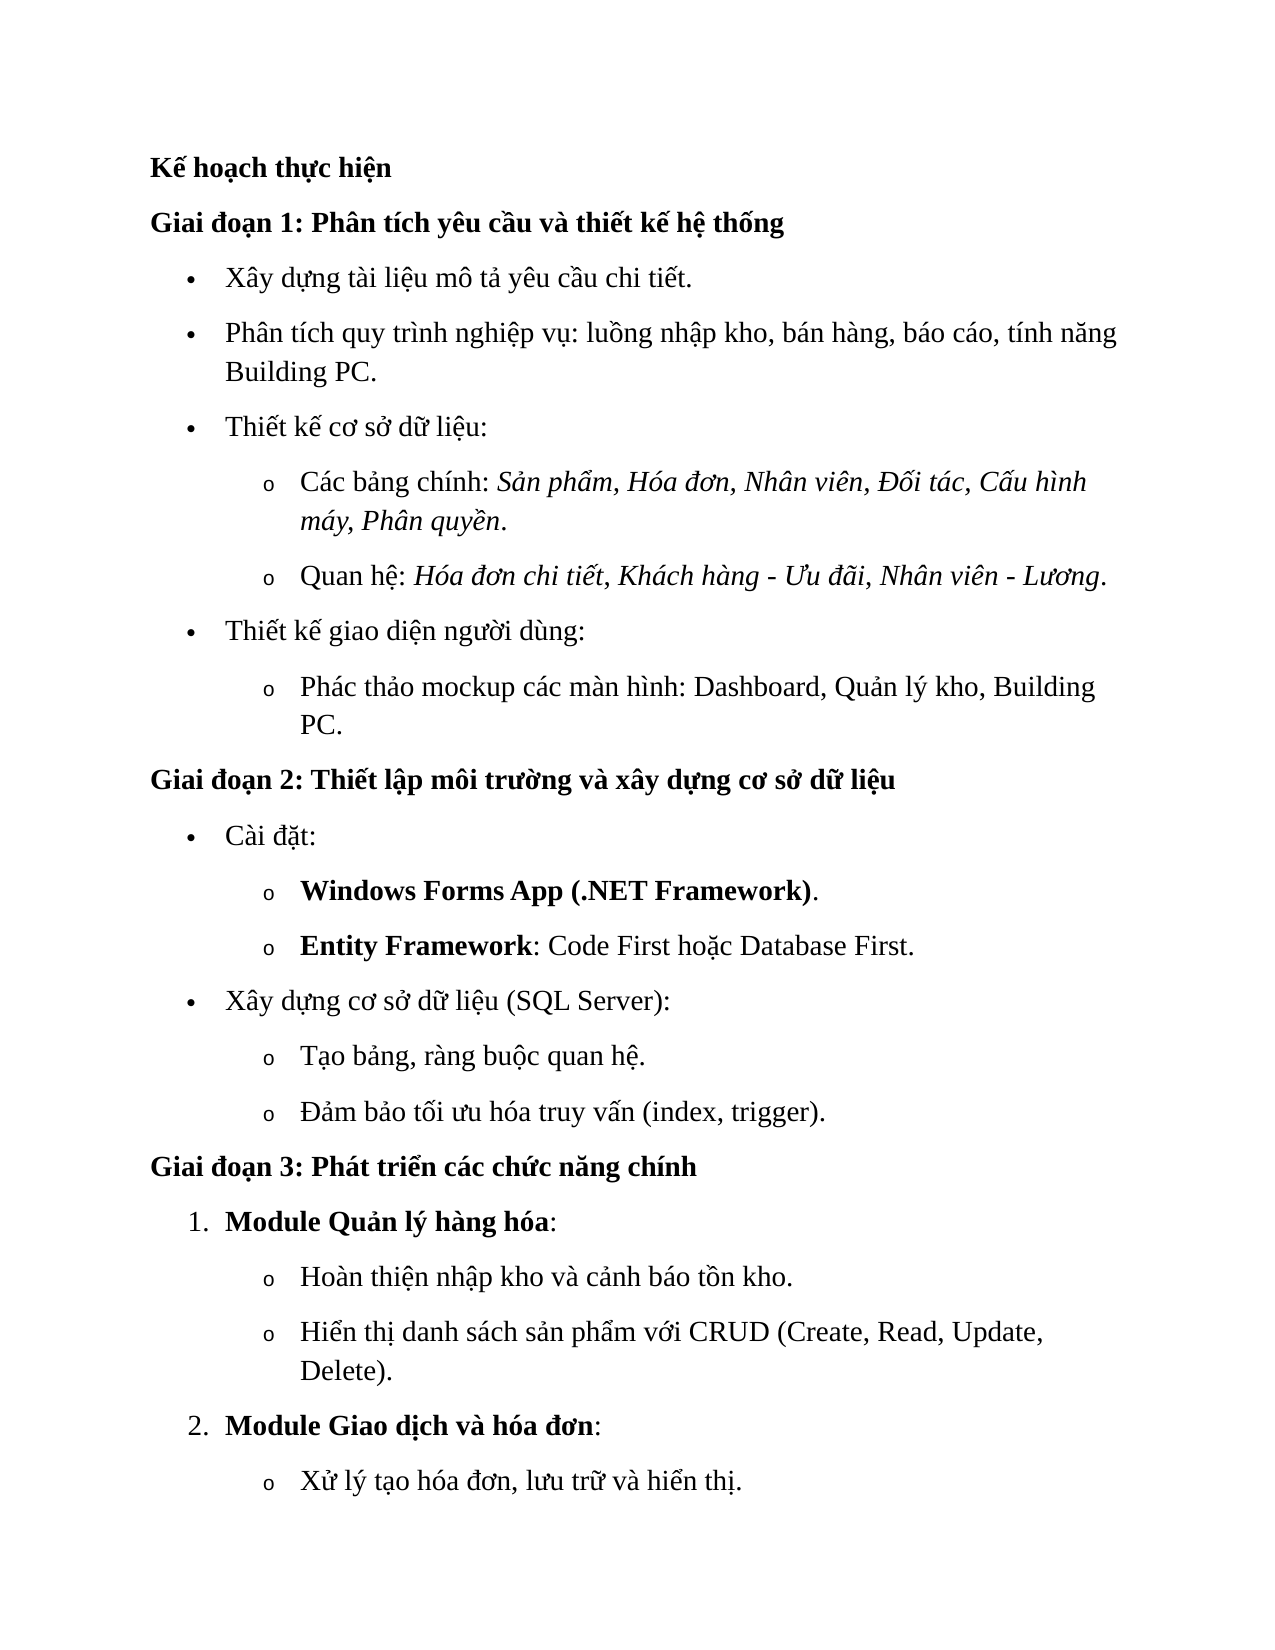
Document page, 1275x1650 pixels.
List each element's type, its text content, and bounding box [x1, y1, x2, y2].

list Entity Framework: Code First hoặc Database First. [262, 928, 1125, 962]
list Hoàn thiện nhập kho và cảnh báo tồn kho. [262, 1259, 1125, 1293]
list Thiết kế cơ sở dữ liệu: [187, 409, 1125, 443]
list Cài đặt: [187, 818, 1125, 851]
text Giai đoạn 2: Thiết lập môi trường và xây dựng cơ sở dữ liệu [150, 762, 1125, 796]
list Module Giao dịch và hóa đơn: [187, 1408, 1125, 1442]
list Phân tích quy trình nghiệp vụ: luồng nhập kho, bán hàng, báo cáo, tính năng Building PC. [187, 316, 1125, 388]
list Windows Forms App (.NET Framework). [262, 873, 1125, 906]
list Thiết kế giao diện người dùng: [187, 613, 1125, 647]
list Module Quản lý hàng hóa: [187, 1204, 1125, 1238]
list Quan hệ: Hóa đơn chi tiết, Khách hàng - Ưu đãi, Nhân viên - Lương. [262, 558, 1125, 592]
list Các bảng chính: Sản phẩm, Hóa đơn, Nhân viên, Đối tác, Cấu hình máy, Phân quyền. [262, 464, 1125, 537]
list Đảm bảo tối ưu hóa truy vấn (index, trigger). [262, 1094, 1125, 1127]
text Giai đoạn 3: Phát triển các chức năng chính [150, 1149, 1125, 1182]
list Phác thảo mockup các màn hình: Dashboard, Quản lý kho, Building PC. [262, 669, 1125, 741]
list Xây dựng tài liệu mô tả yêu cầu chi tiết. [187, 260, 1125, 294]
text Giai đoạn 1: Phân tích yêu cầu và thiết kế hệ thống [150, 205, 1125, 239]
list Xây dựng cơ sở dữ liệu (SQL Server): [187, 983, 1125, 1017]
list Tạo bảng, ràng buộc quan hệ. [262, 1038, 1125, 1072]
text Kế hoạch thực hiện [150, 150, 1125, 183]
list Hiển thị danh sách sản phẩm với CRUD (Create, Read, Update, Delete). [262, 1314, 1125, 1387]
list Xử lý tạo hóa đơn, lưu trữ và hiển thị. [262, 1463, 1125, 1497]
